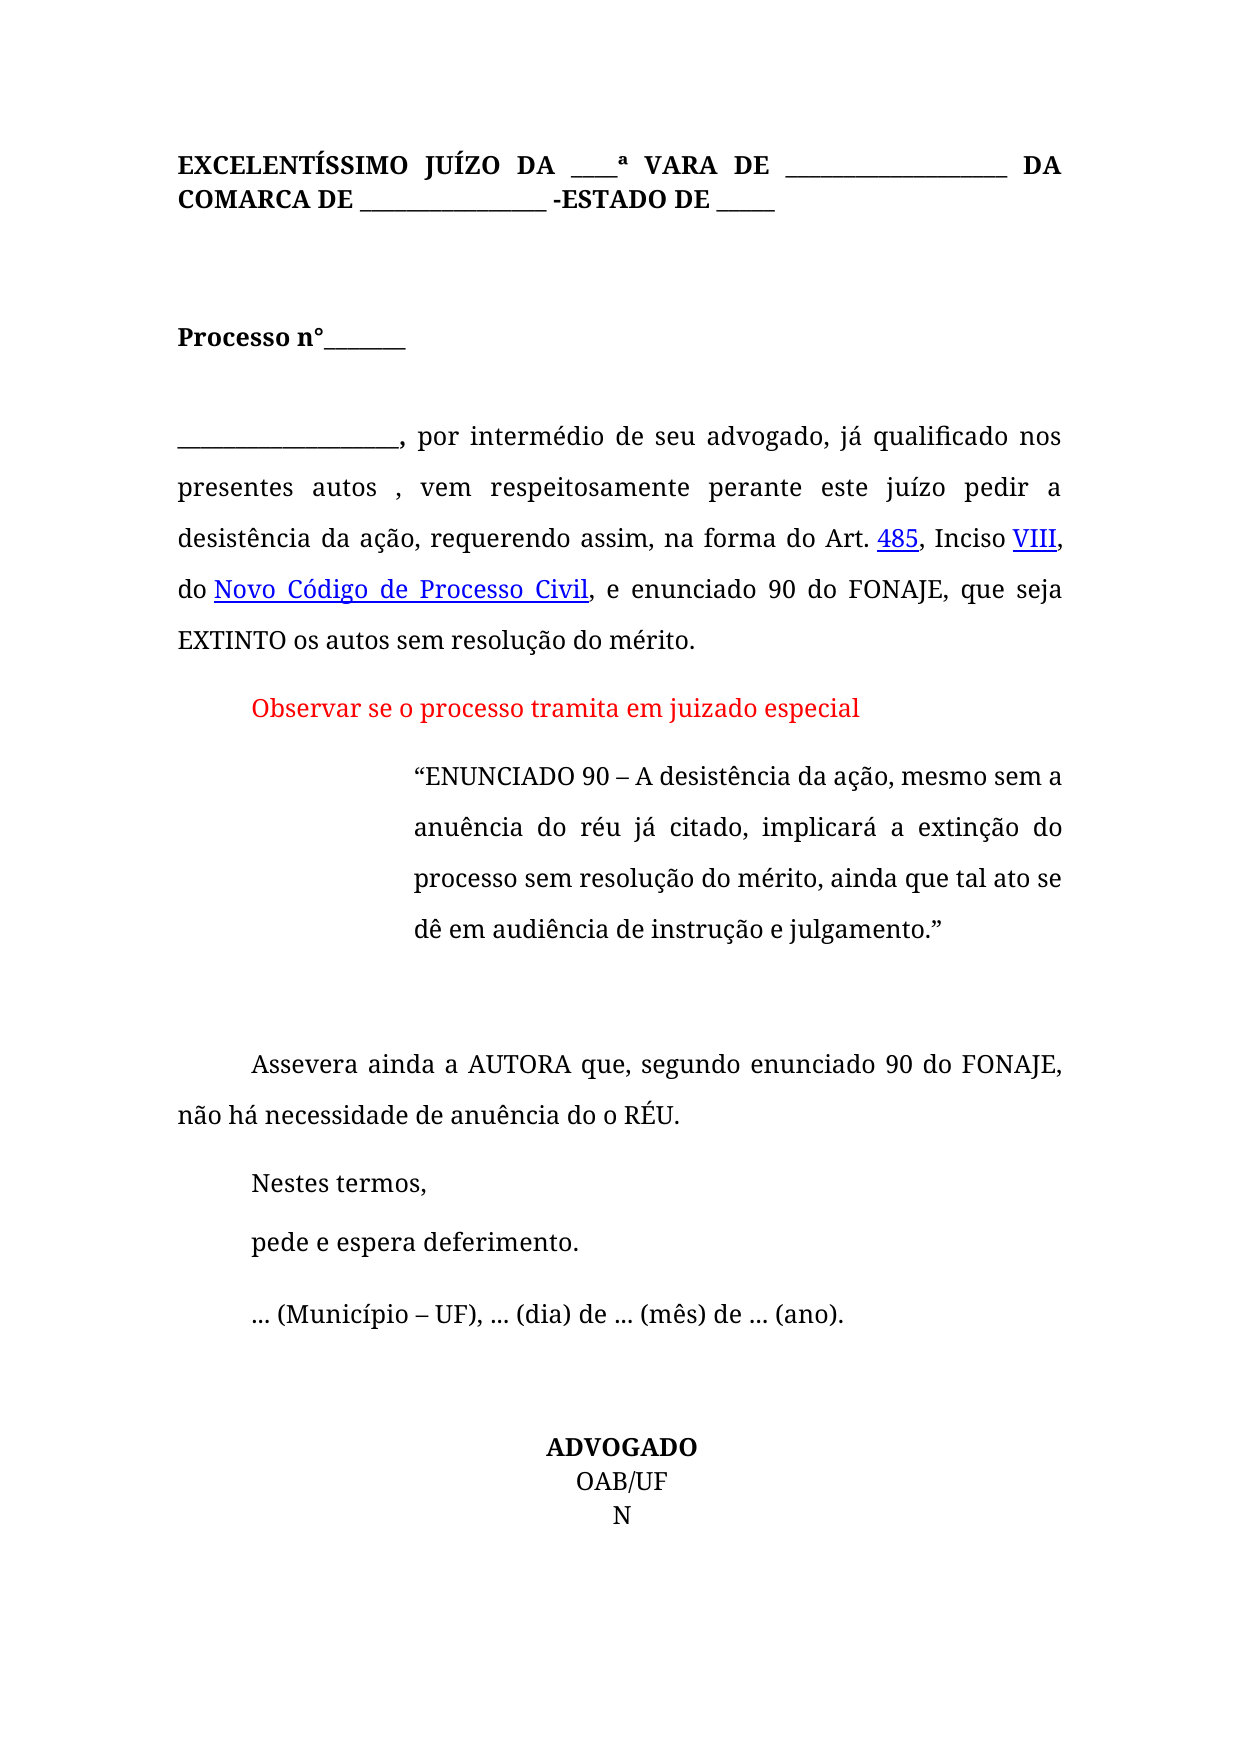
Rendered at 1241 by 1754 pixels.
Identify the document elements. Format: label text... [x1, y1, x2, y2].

text Observar se o processo tramita em juizado especial [177, 691, 1063, 725]
text Nestes termos, [177, 1166, 1063, 1200]
text Assevera ainda a AUTORA que, segundo enunciado 90 do FONAJE, não há necessidade de anuência do o RÉU. [177, 1047, 1063, 1132]
text Processo n°_______ [177, 313, 1063, 353]
text OAB/UF [314, 1464, 929, 1498]
text ___________________, por intermédio de seu advogado, já qualificado nos presentes autos , vem respeitosamente perante este juízo pedir a desistência da ação, requerendo assim, na forma do Art. 485, Inciso VIII, do Novo Código de Processo Civil, e enunciado 90 do FONAJE, que seja EXTINTO os autos sem resolução do mérito. [177, 419, 1063, 657]
text N [314, 1498, 929, 1532]
text pede e espera deferimento. [177, 1225, 1063, 1259]
text ADVOGADO [314, 1430, 929, 1464]
text ... (Município – UF), ... (dia) de ... (mês) de ... (ano). [177, 1290, 1063, 1331]
text “ENUNCIADO 90 – A desistência da ação, mesmo sem a anuência do réu já citado, implicará a extinção do processo sem resolução do mérito, ainda que tal ato se dê em audiência de instrução e julgamento.” [413, 758, 1063, 946]
text EXCELENTÍSSIMO JUÍZO DA ____ª VARA DE ___________________ DA COMARCA DE ________________ -ESTADO DE _____ [177, 148, 1063, 216]
